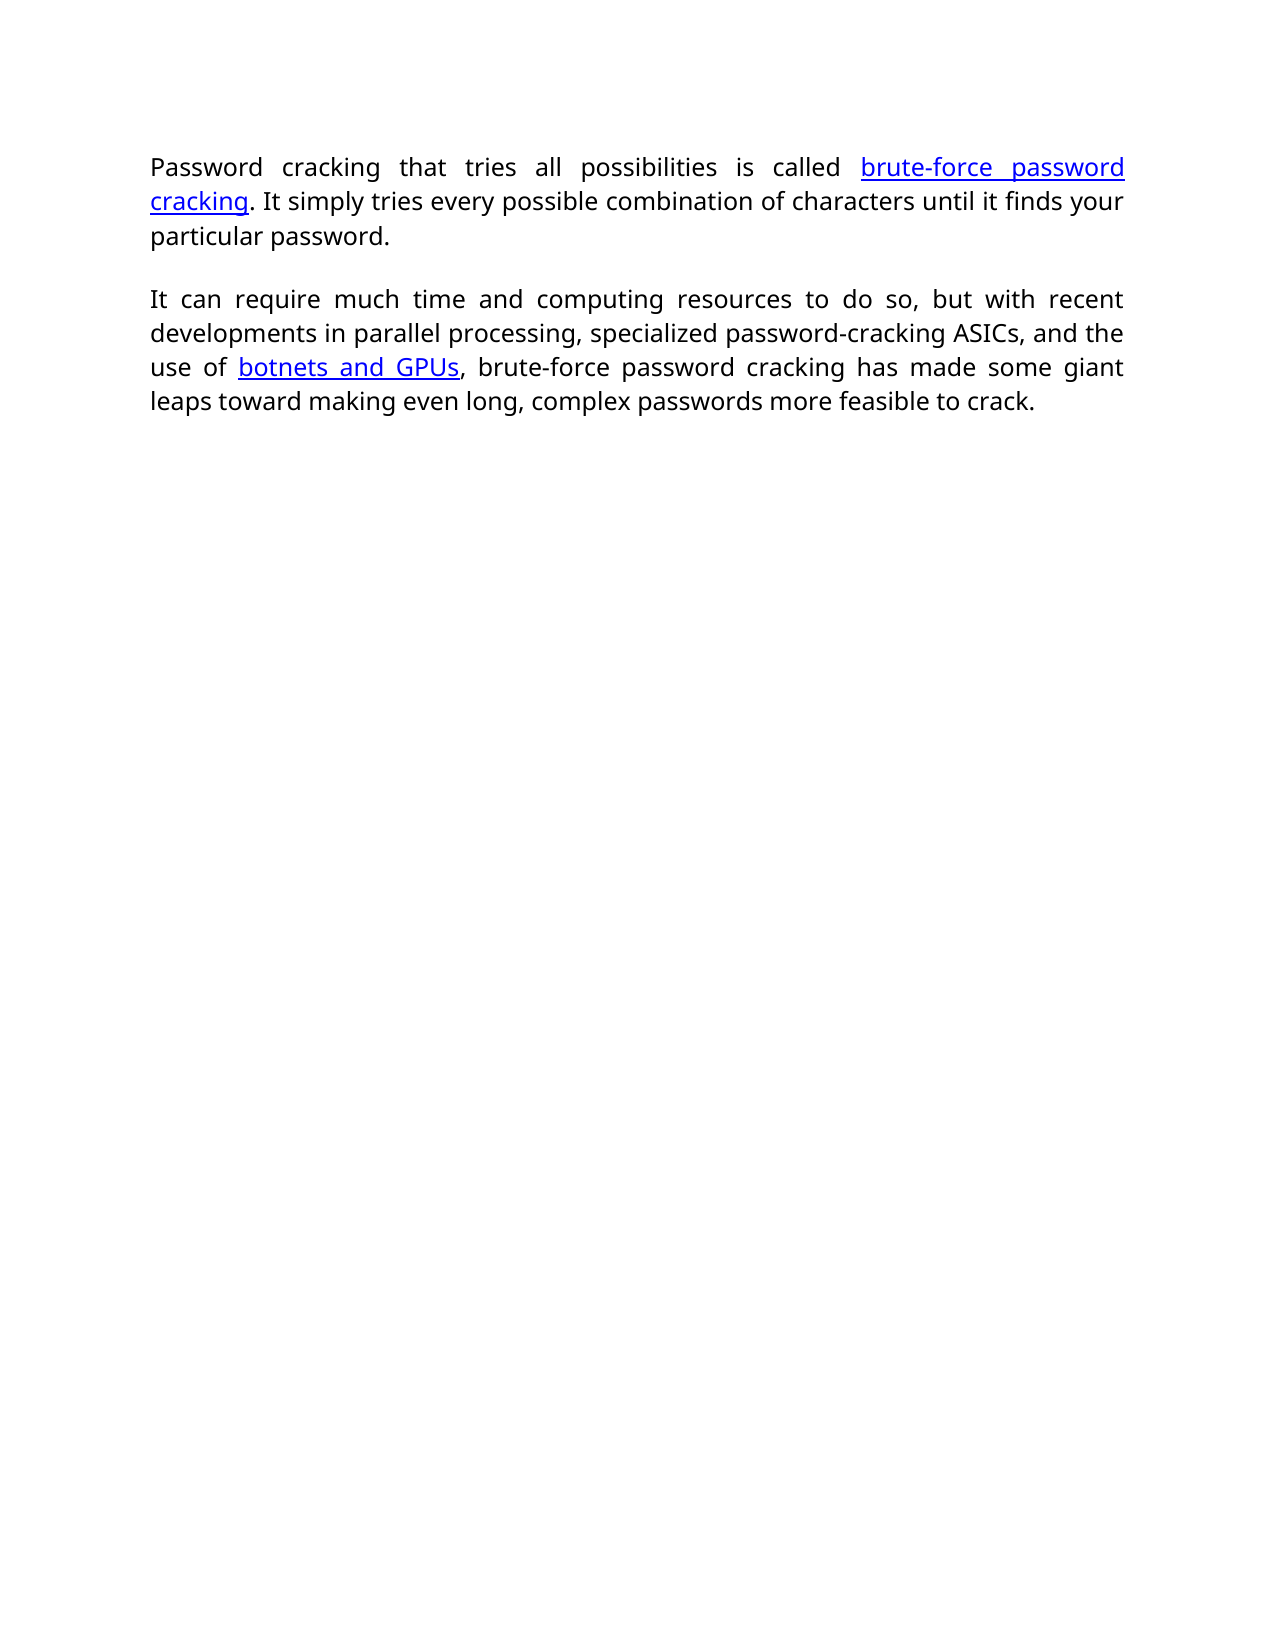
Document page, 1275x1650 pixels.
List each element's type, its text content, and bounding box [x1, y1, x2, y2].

text It can require much time and computing resources to do so, but with recent developments in parallel processing, specialized password-cracking ASICs, and the use of botnets and GPUs, brute-force password cracking has made some giant leaps toward making even long, complex passwords more feasible to crack. [150, 281, 1125, 418]
text Password cracking that tries all possibilities is called brute-force password cracking. It simply tries every possible combination of characters until it finds your particular password. [150, 150, 1125, 252]
